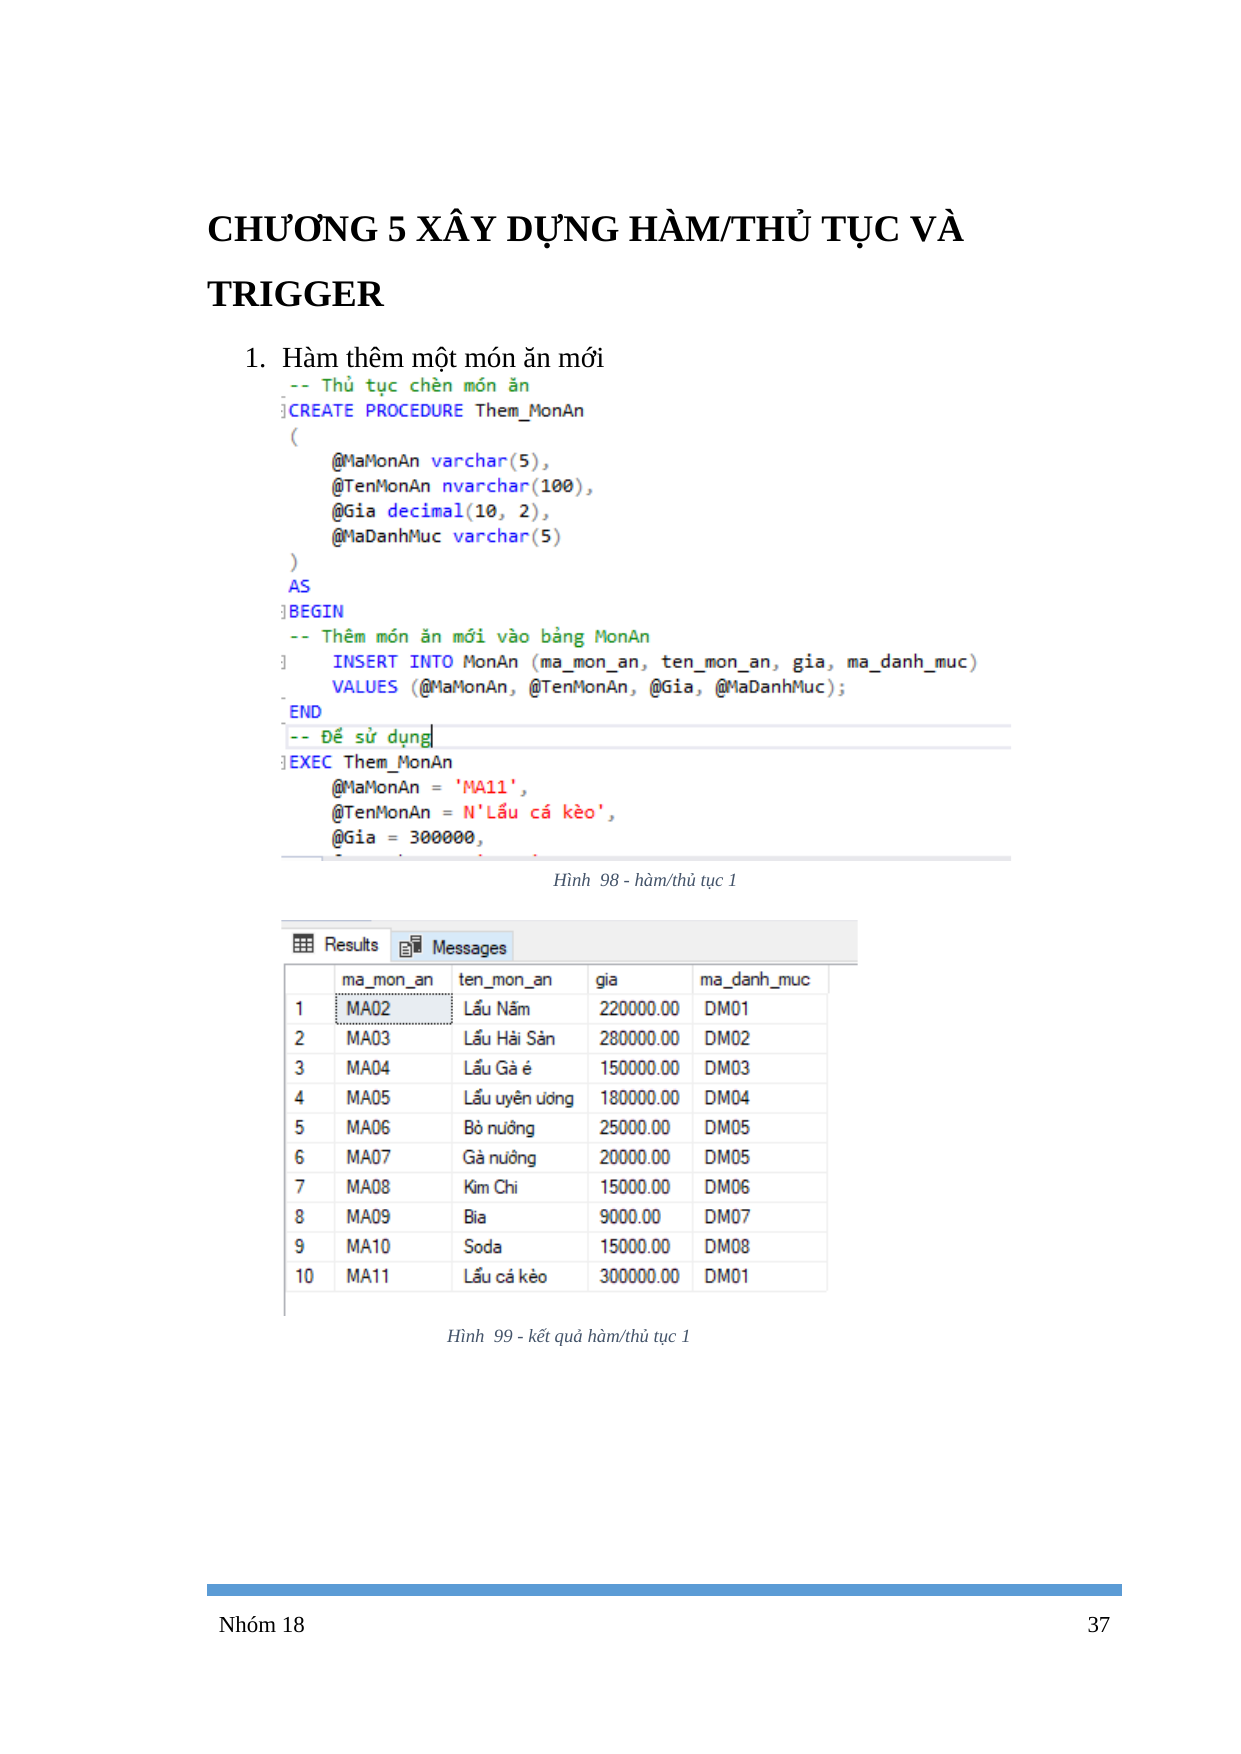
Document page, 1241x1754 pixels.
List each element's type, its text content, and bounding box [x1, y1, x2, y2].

picture [281, 374, 1012, 861]
text CHƯƠNG 5 XÂY DỰNG HÀM/THỦ TỤC VÀ TRIGGER [207, 207, 1122, 314]
list Hàm thêm một món ăn mới [244, 340, 1122, 374]
picture [281, 920, 858, 1316]
